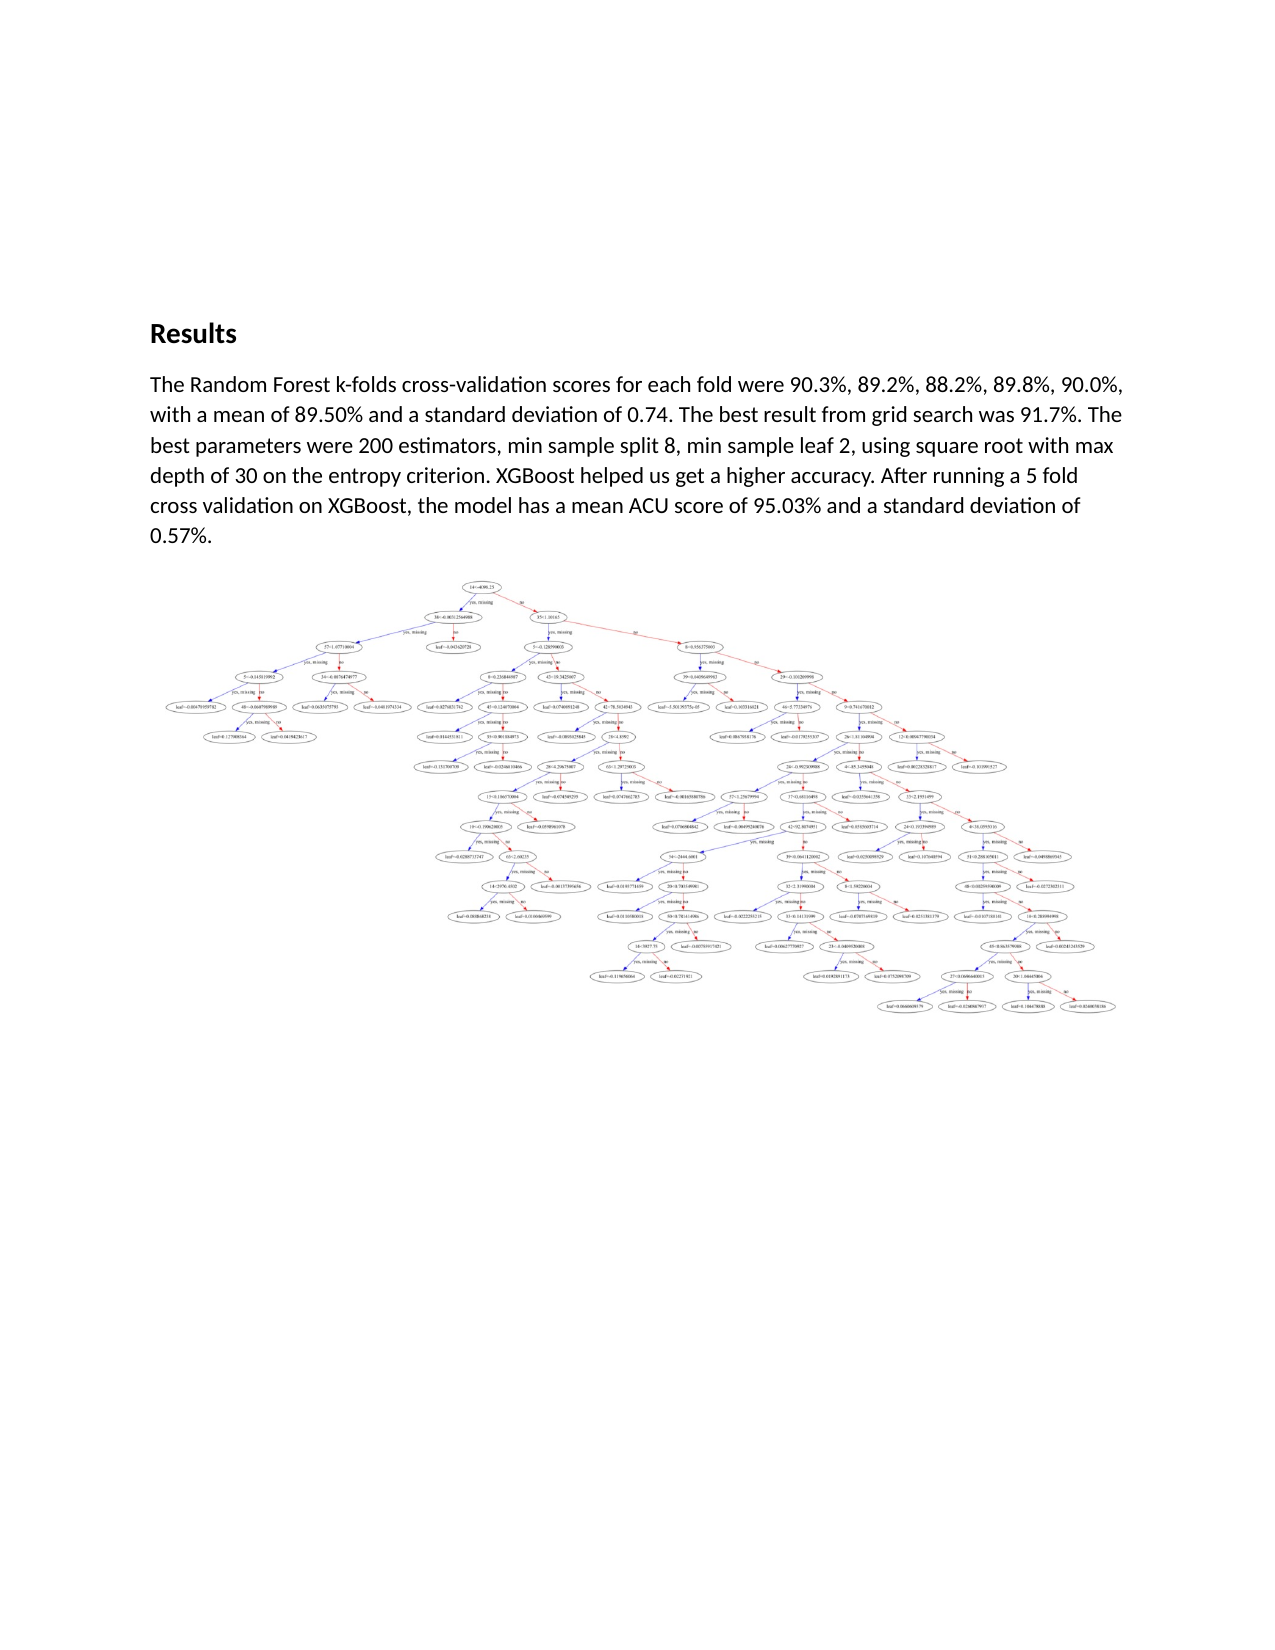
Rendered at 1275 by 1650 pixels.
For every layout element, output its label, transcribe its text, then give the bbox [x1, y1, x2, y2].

picture [150, 568, 1125, 1026]
text Results [150, 315, 1125, 351]
text The Random Forest k-folds cross-validation scores for each fold were 90.3%, 89.2%, 88.2%, 89.8%, 90.0%, with a mean of 89.50% and a standard deviation of 0.74. The best result from grid search was 91.7%. The best parameters were 200 estimators, min sample split 8, min sample leaf 2, using square root with max depth of 30 on the entropy criterion. XGBoost helped us get a higher accuracy. After running a 5 fold cross validation on XGBoost, the model has a mean ACU score of 95.03% and a standard deviation of 0.57%. [150, 370, 1125, 549]
